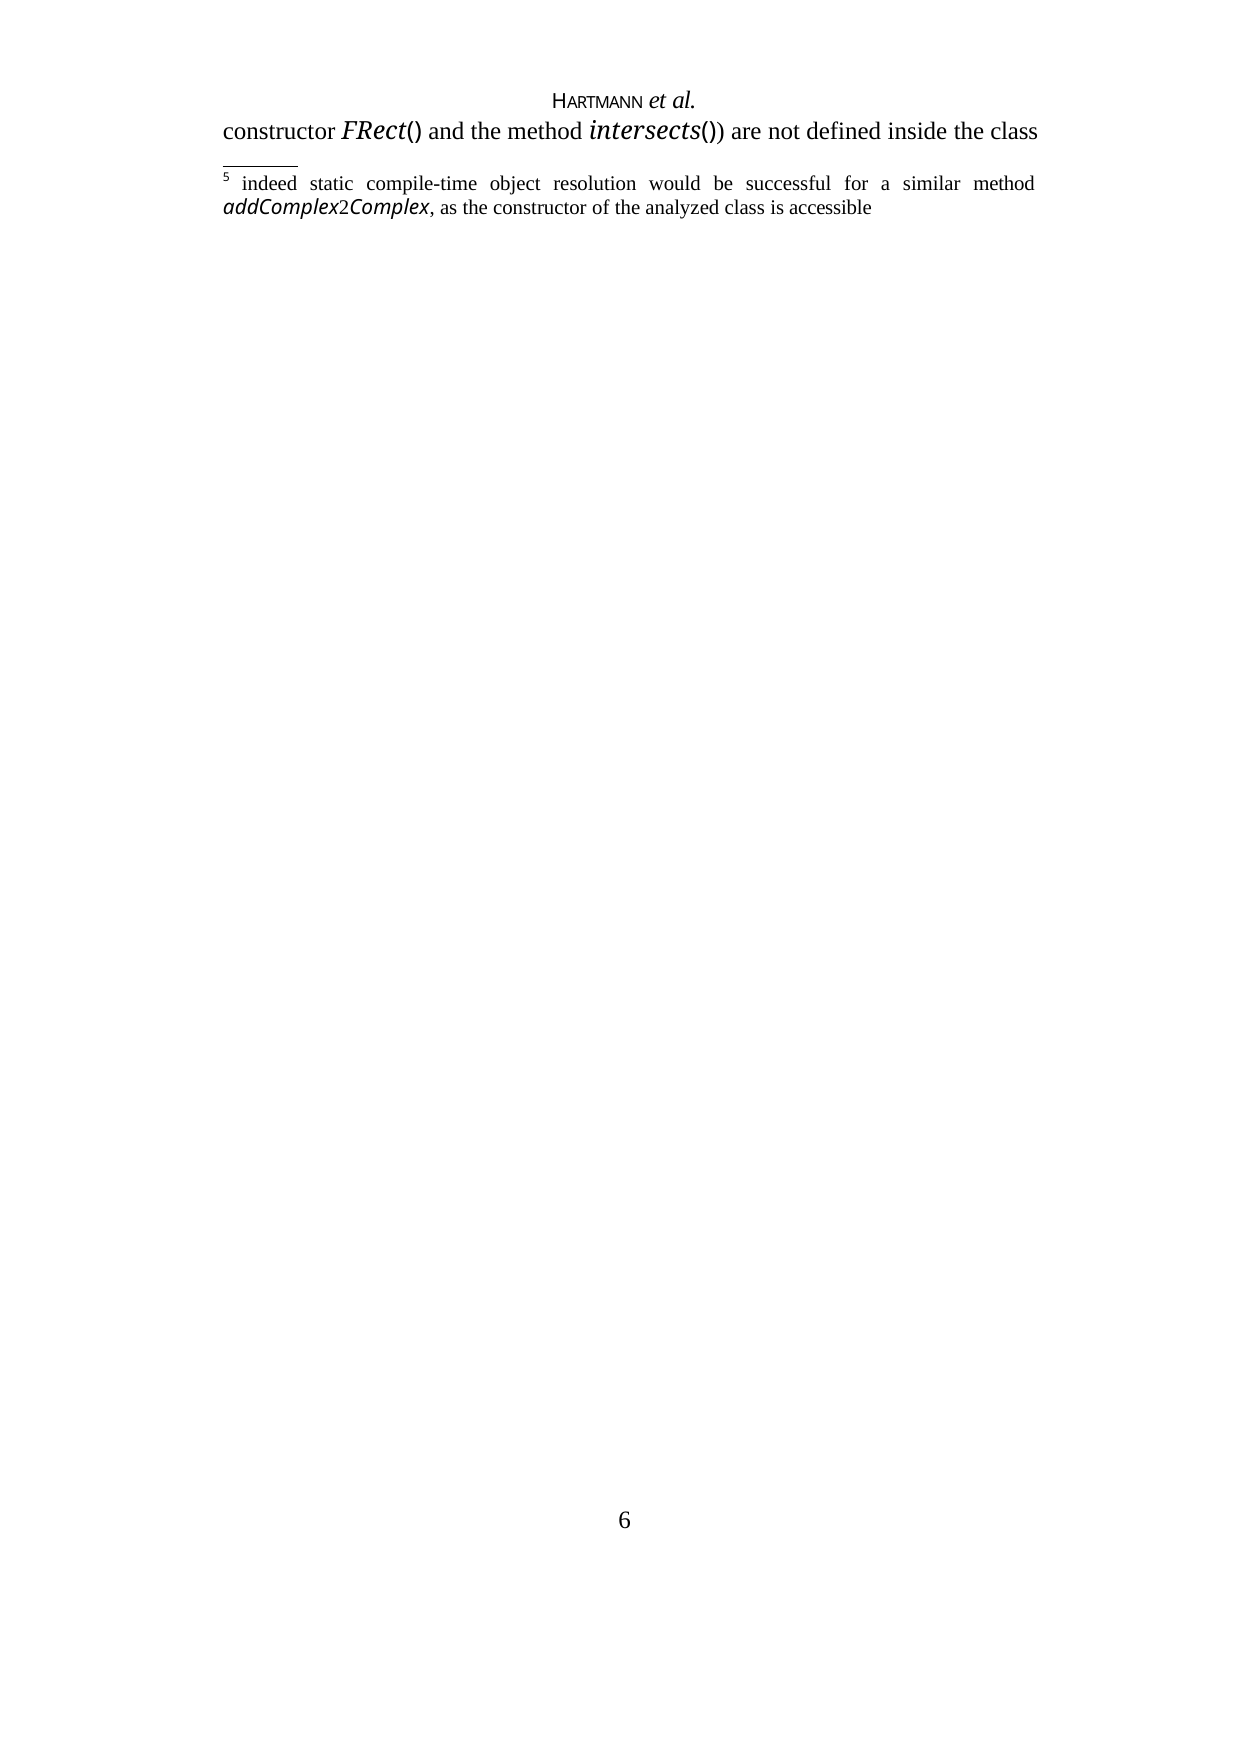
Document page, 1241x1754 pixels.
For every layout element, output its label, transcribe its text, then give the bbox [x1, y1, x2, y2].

text constructor FRect() and the method intersects()) are not defined inside the class [223, 112, 1101, 147]
text addComplex2Complex, as the constructor of the analyzed class is accessible [223, 196, 1101, 219]
text 5 indeed static compile-time object resolution would be successful for a similar method [223, 164, 1101, 196]
